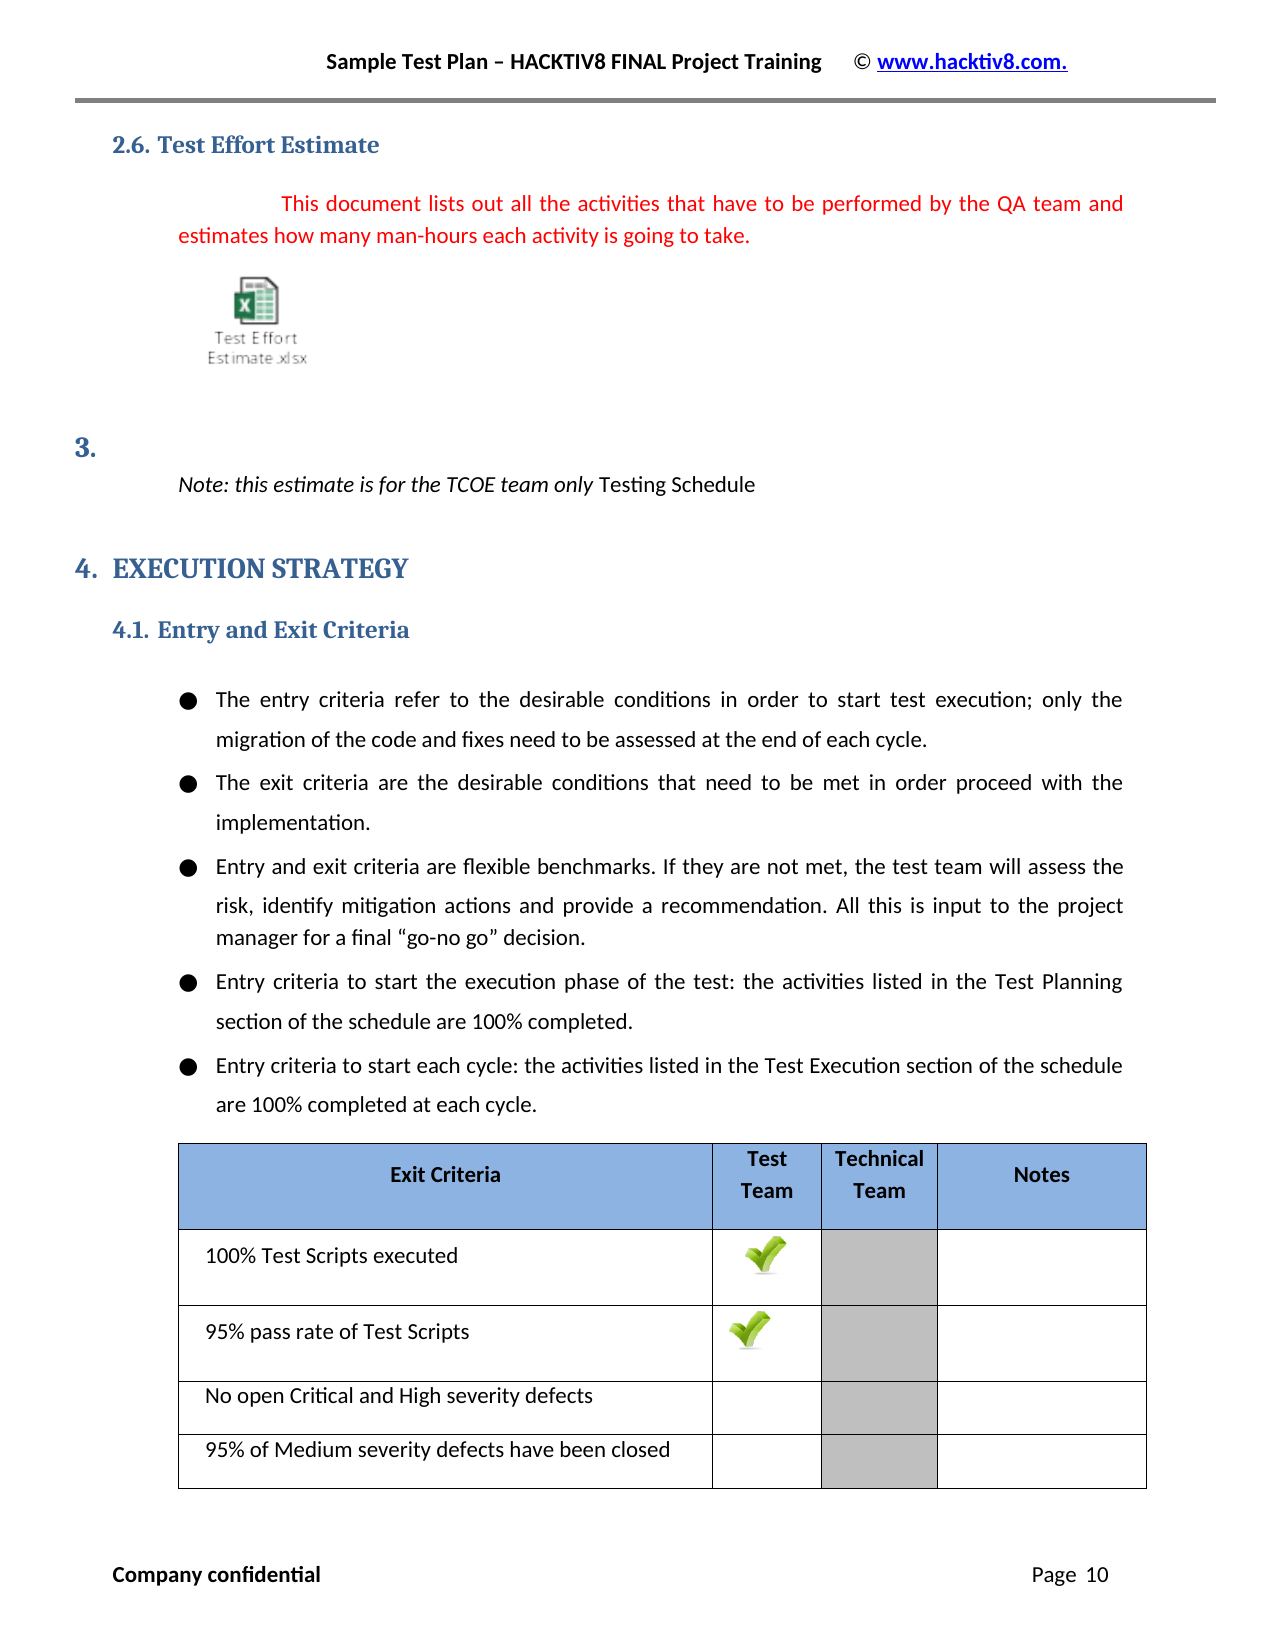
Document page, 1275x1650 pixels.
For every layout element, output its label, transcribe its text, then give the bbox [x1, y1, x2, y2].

table_cell 95% of Medium severity defects have been closed [179, 1435, 712, 1488]
table_header Exit Criteria [179, 1144, 712, 1229]
subtitle EXECUTION STRATEGY [75, 552, 1125, 586]
list The entry criteria refer to the desirable conditions in order to start test execution; only the migration of the code and fixes need to be assessed at the end of each cycle. [178, 673, 1125, 753]
table_cell [713, 1435, 821, 1488]
table_header Notes [938, 1144, 1146, 1229]
subtitle Test Effort Estimate [112, 131, 1125, 159]
table_cell [713, 1306, 821, 1381]
subtitle Entry and Exit Criteria [112, 616, 1125, 644]
text Note: this estimate is for the TCOE team only Testing Schedule [178, 470, 1125, 498]
table_cell [938, 1435, 1146, 1488]
table_cell [938, 1230, 1146, 1305]
table_cell No open Critical and High severity defects [179, 1382, 712, 1434]
table_cell [938, 1382, 1146, 1434]
table_cell [938, 1306, 1146, 1381]
table_cell [713, 1230, 821, 1305]
table_cell [822, 1382, 937, 1434]
picture [739, 1230, 790, 1281]
list Entry criteria to start each cycle: the activities listed in the Test Execution section of the schedule are 100% completed at each cycle. [178, 1039, 1125, 1118]
table_header Technical Team [822, 1144, 937, 1229]
text This document lists out all the activities that have to be performed by the QA team and estimates how many man-hours each activity is going to take. [178, 189, 1125, 249]
table_cell [822, 1230, 937, 1305]
list The exit criteria are the desirable conditions that need to be met in order proceed with the implementation. [178, 757, 1125, 836]
picture [723, 1306, 774, 1356]
table_cell [713, 1382, 821, 1434]
table_cell [822, 1435, 937, 1488]
table_header Test Team [713, 1144, 821, 1229]
table_cell 100% Test Scripts executed [179, 1230, 712, 1305]
table_cell 95% pass rate of Test Scripts [179, 1306, 712, 1381]
list Entry criteria to start the execution phase of the test: the activities listed in the Test Planning section of the schedule are 100% completed. [178, 956, 1125, 1035]
list Entry and exit criteria are flexible benchmarks. If they are not met, the test team will assess the risk, identify mitigation actions and provide a recommendation. All this is input to the project manager for a final “go-no go” decision. [178, 840, 1125, 952]
table_cell [822, 1306, 937, 1381]
